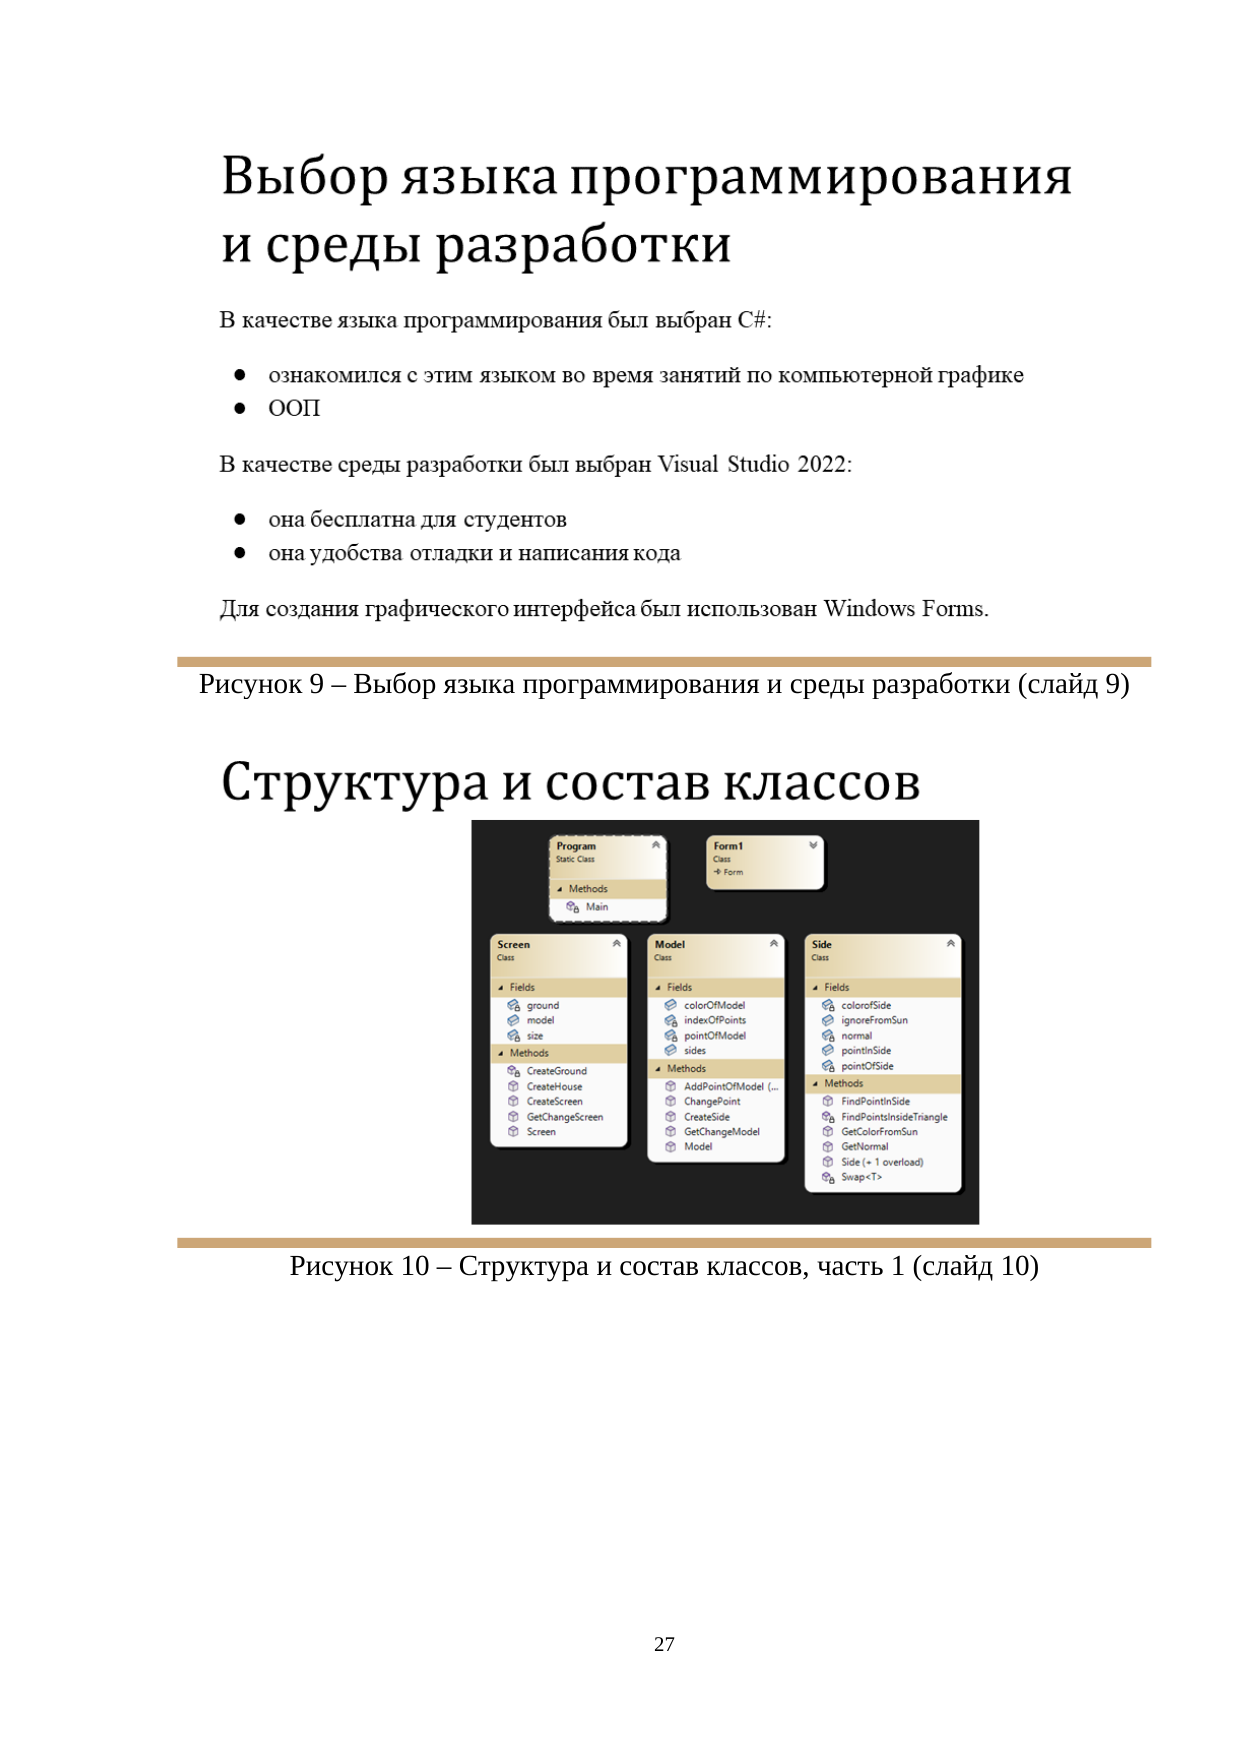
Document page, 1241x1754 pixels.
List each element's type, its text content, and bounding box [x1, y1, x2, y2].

text Рисунок 9 – Выбор языка программирования и среды разработки (слайд 9) [177, 667, 1152, 699]
text Рисунок 10 – Структура и состав классов, часть 1 (слайд 10) [177, 1248, 1152, 1281]
picture [177, 699, 1152, 1248]
picture [177, 118, 1152, 667]
